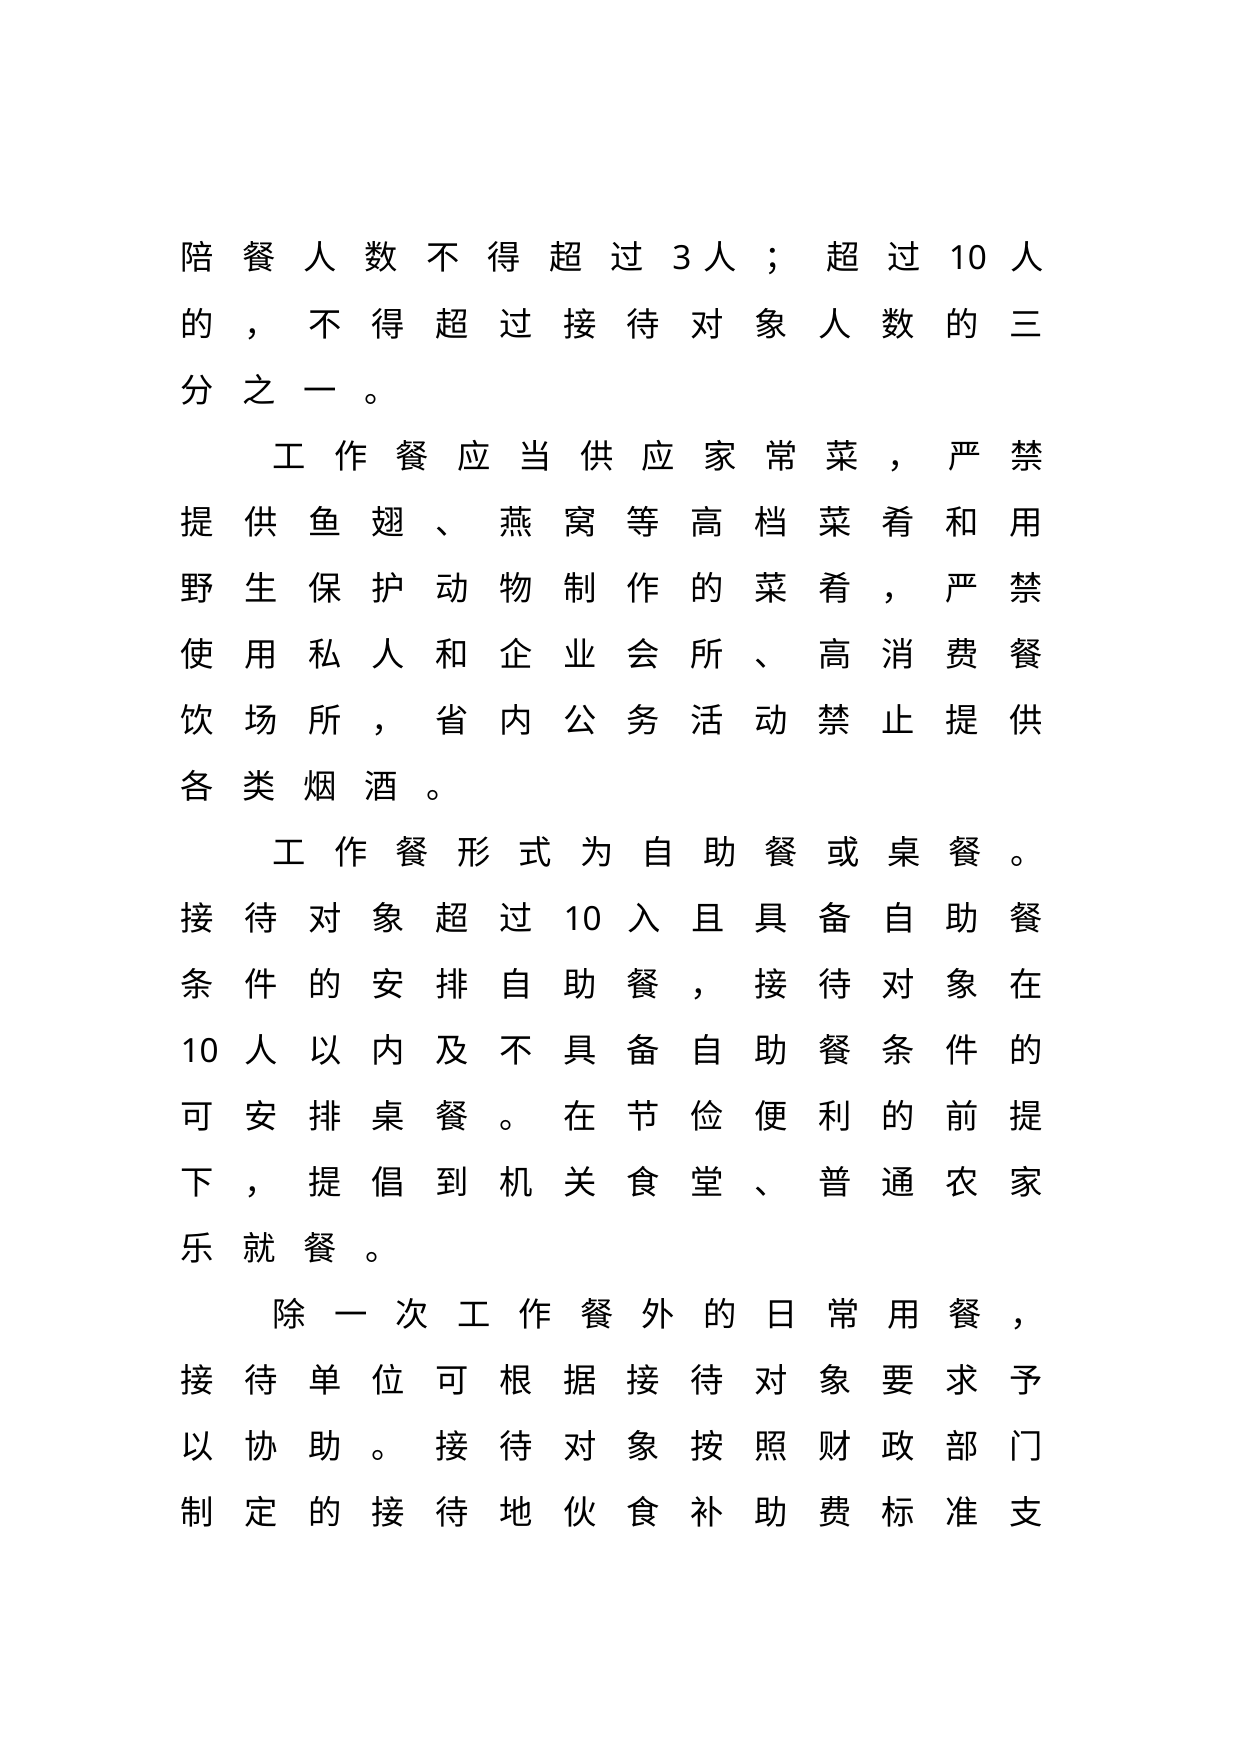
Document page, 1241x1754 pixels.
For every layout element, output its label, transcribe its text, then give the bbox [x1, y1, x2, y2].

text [180, 222, 1072, 421]
text 工作餐应当供应家常菜，严禁提供鱼翅、燕窝等高档菜肴和用野生保护动物制作的菜肴，严禁使用私人和企业会所、高消费餐饮场所，省内公务活动禁止提供各类烟酒。 [180, 421, 1072, 817]
text 工作餐形式为自助餐或桌餐。接待对象超过10入且具备自助餐条件的安排自助餐，接待对象在10人以内及不具备自助餐条件的可安排桌餐。在节俭便利的前提下，提倡到机关食堂、普通农家乐就餐。 [180, 817, 1072, 1279]
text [180, 1279, 1072, 1543]
